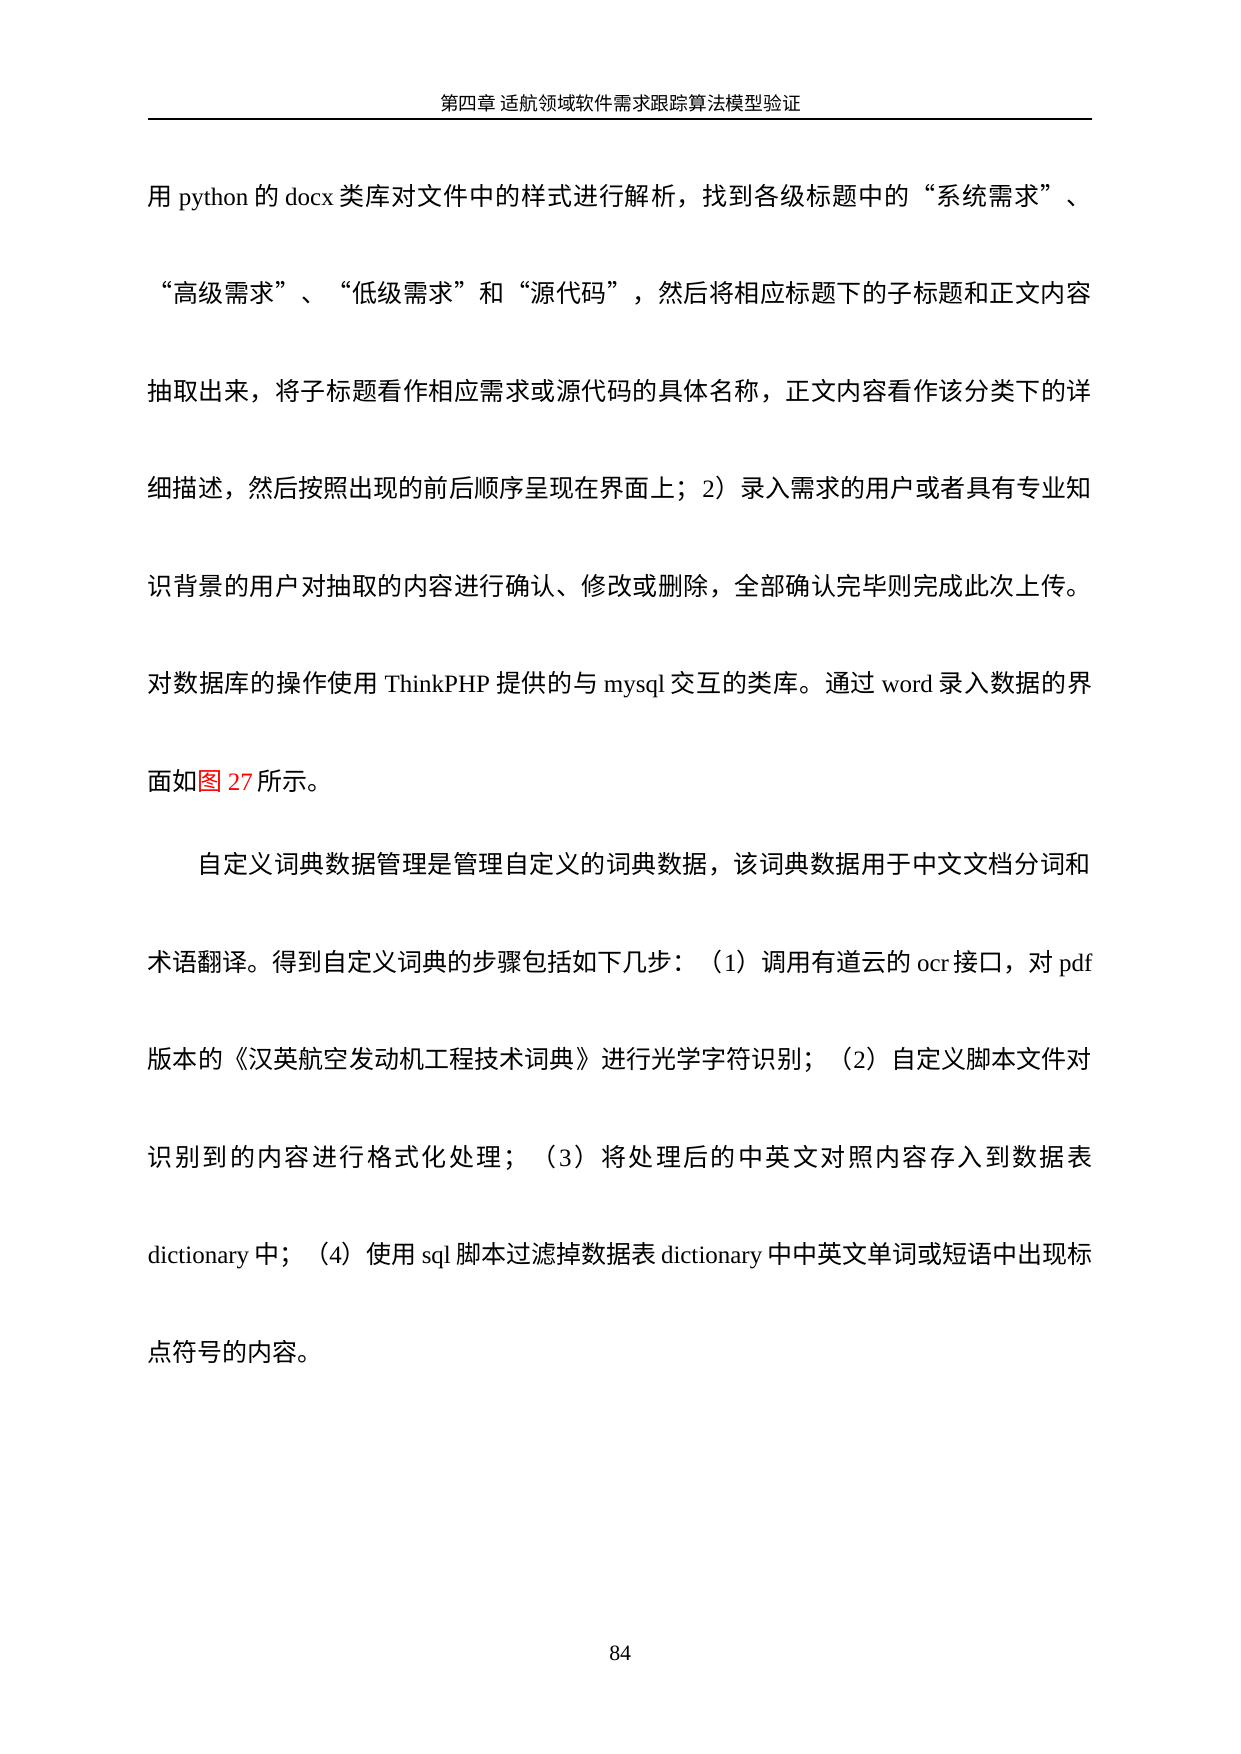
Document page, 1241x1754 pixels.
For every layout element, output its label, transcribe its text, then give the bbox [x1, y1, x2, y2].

text 自定义词典数据管理是管理自定义的词典数据，该词典数据用于中文文档分词和术语翻译。得到自定义词典的步骤包括如下几步：（1）调用有道云的ocr接口，对pdf版本的《汉英航空发动机工程技术词典》进行光学字符识别；（2）自定义脚本文件对识别到的内容进行格式化处理；（3）将处理后的中英文对照内容存入到数据表dictionary中；（4）使用sql脚本过滤掉数据表dictionary中中英文单词或短语中出现标点符号的内容。 [148, 830, 1092, 1383]
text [148, 162, 1092, 812]
